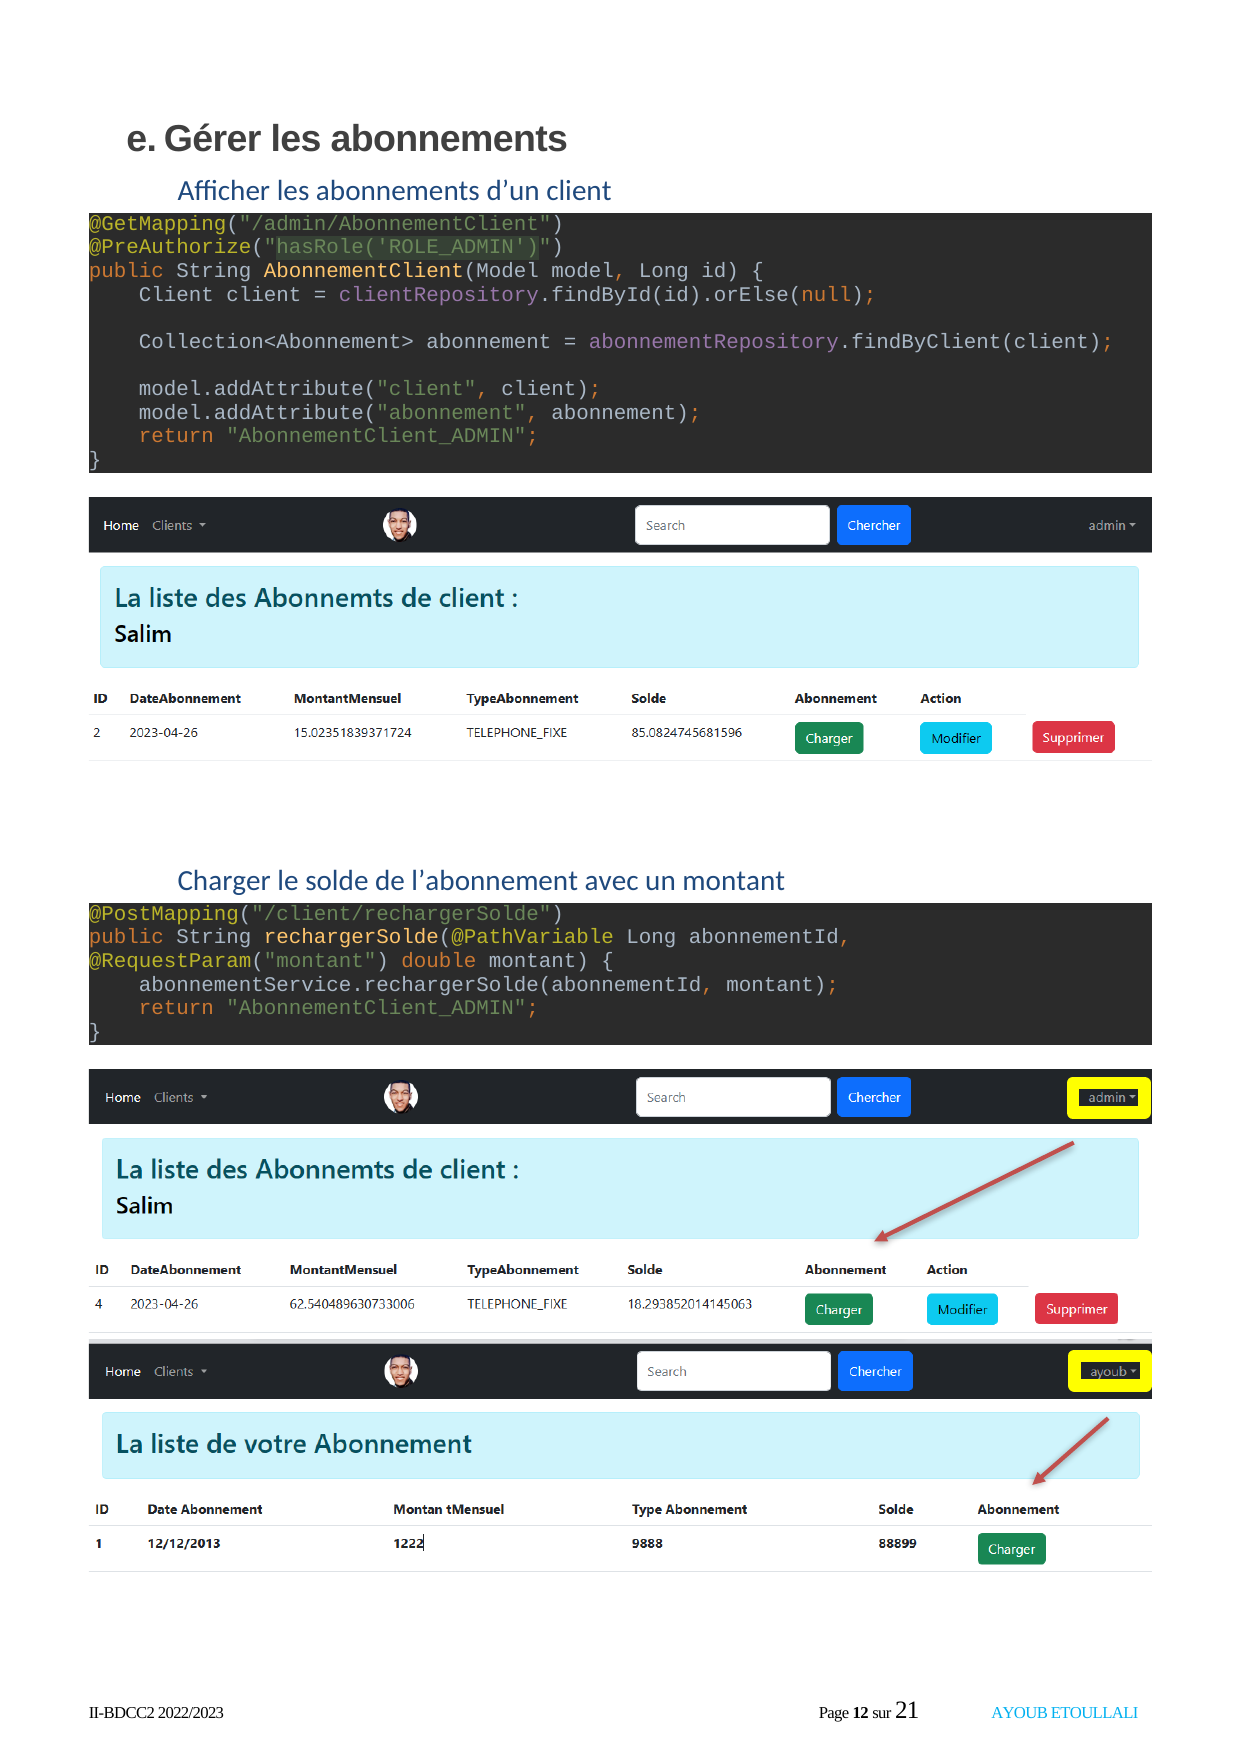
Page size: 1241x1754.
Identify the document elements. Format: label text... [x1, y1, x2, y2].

text @PostMapping("/client/rechargerSolde") public String rechargerSolde(@PathVariable Long abonnementId, @RequestParam("montant") double montant) { abonnementService.rechargerSolde(abonnementId, montant); return "AbonnementClient_ADMIN"; } [89, 903, 1152, 1045]
picture [1030, 1707, 1038, 1718]
picture [1123, 1707, 1128, 1716]
picture [1086, 1707, 1094, 1718]
picture [992, 1708, 998, 1718]
picture [1113, 1708, 1118, 1716]
picture [1102, 1707, 1107, 1716]
text Charger le solde de l’abonnement avec un montant [177, 862, 1152, 897]
text @GetMapping("/admin/AbonnementClient") @PreAuthorize("hasRole('ROLE_ADMIN')") public String AbonnementClient(Model model, Long id) { Client client = clientRepository.findById(id).orElse(null); Collection<Abonnement> abonnement = abonnementRepository.findByClient(client); model.addAttribute("client", client); model.addAttribute("abonnement", abonnement); return "AbonnementClient_ADMIN"; } [89, 213, 1152, 473]
text Gérer les abonnements [126, 116, 1152, 159]
text Afficher les abonnements d’un client [177, 172, 1152, 207]
picture [1081, 1362, 1140, 1379]
picture [88, 497, 1152, 791]
picture [88, 1069, 1152, 1334]
picture [88, 1339, 1152, 1580]
